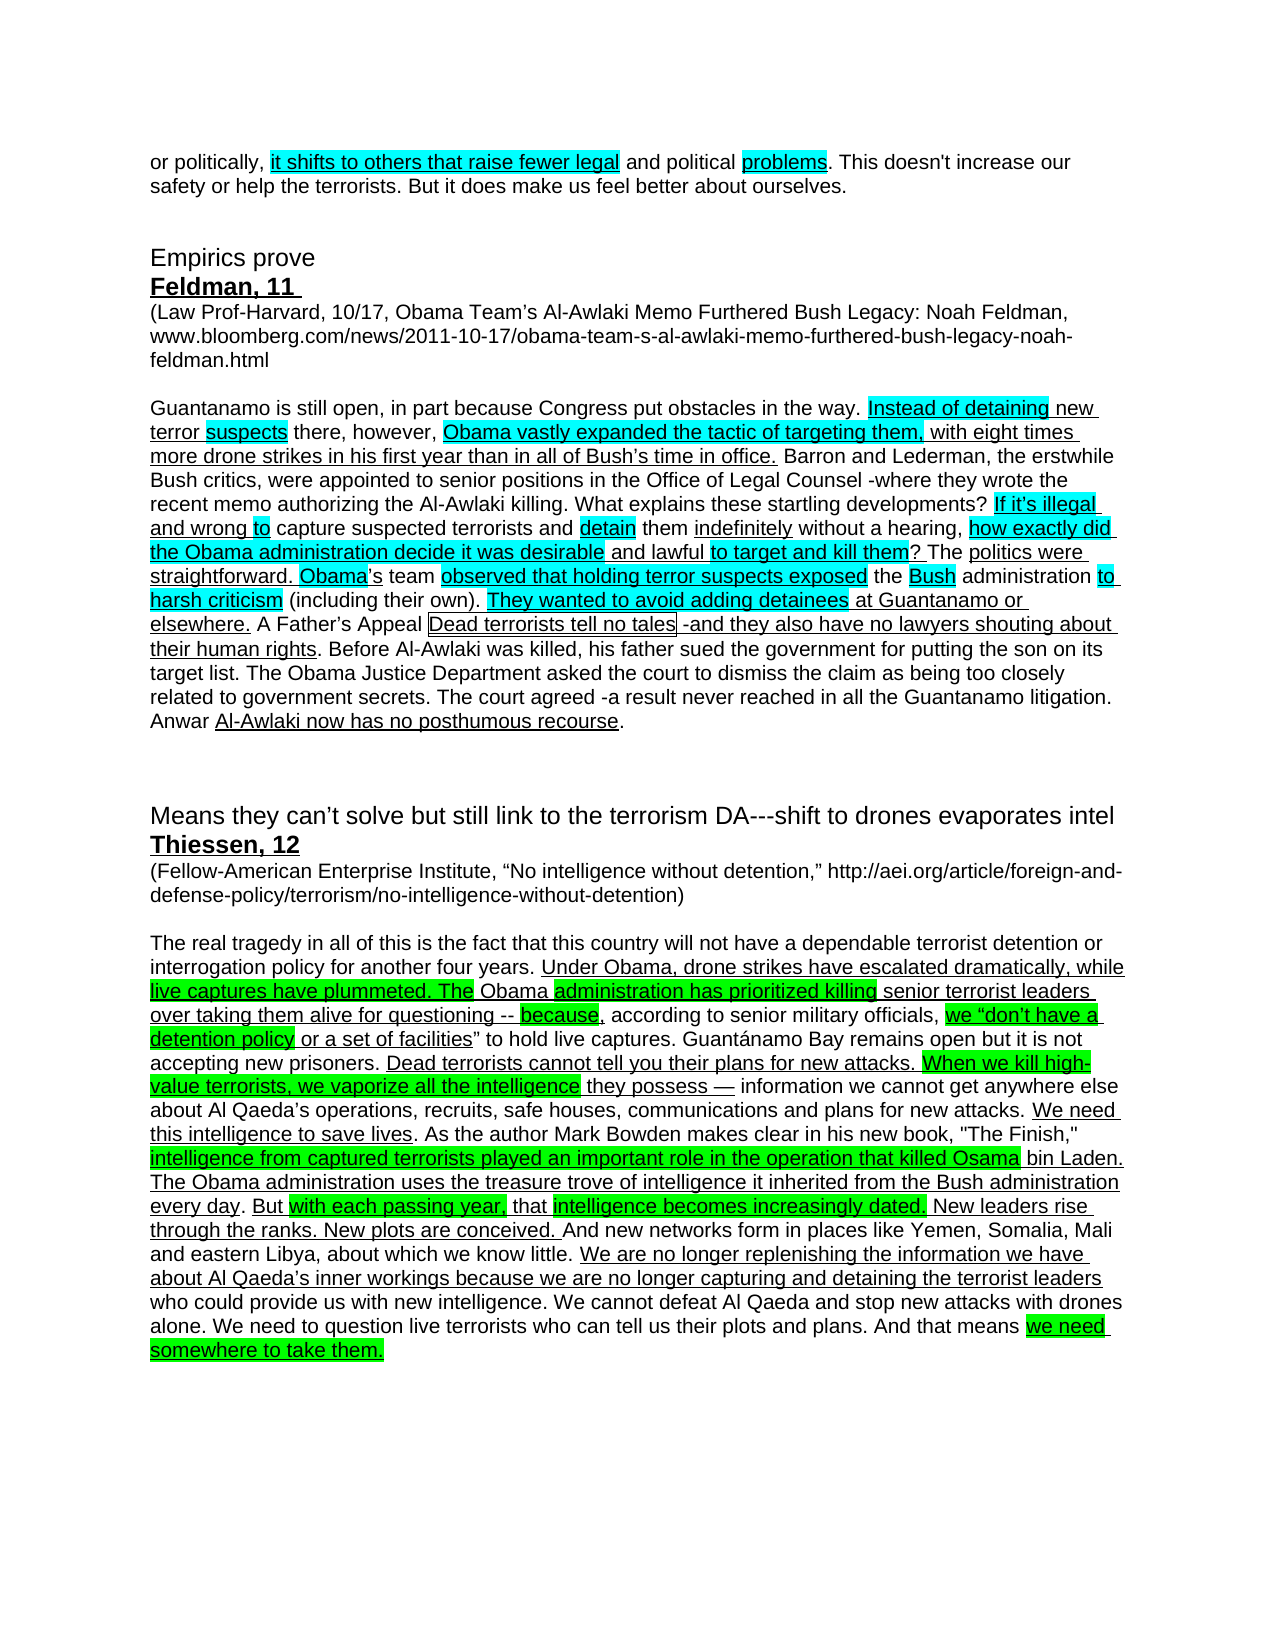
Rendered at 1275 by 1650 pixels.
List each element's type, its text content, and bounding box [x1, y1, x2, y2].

text (Law Prof-Harvard, 10/17, Obama Team’s Al-Awlaki Memo Furthered Bush Legacy: Noah Feldman, www.bloomberg.com/news/2011-10-17/obama-team-s-al-awlaki-memo-furthered-bush-legacy-noah-feldman.html [150, 300, 1125, 372]
text Thiessen, 12 [150, 830, 1125, 859]
text The real tragedy in all of this is the fact that this country will not have a dependable terrorist detention or interrogation policy for another four years. Under Obama, drone strikes have escalated dramatically, while live captures have plummeted. The Obama administration has prioritized killing senior terrorist leaders over taking them alive for questioning -- because, according to senior military officials, we “don’t have a detention policy or a set of facilities” to hold live captures. Guantánamo Bay remains open but it is not accepting new prisoners. Dead terrorists cannot tell you their plans for new attacks. When we kill high-value terrorists, we vaporize all the intelligence they possess — information we cannot get anywhere else about Al Qaeda’s operations, recruits, safe houses, communications and plans for new attacks. We need this intelligence to save lives. As the author Mark Bowden makes clear in his new book, "The Finish," intelligence from captured terrorists played an important role in the operation that killed Osama bin Laden. The Obama administration uses the treasure trove of intelligence it inherited from the Bush administration every day. But with each passing year, that intelligence becomes increasingly dated. New leaders rise through the ranks. New plots are conceived. And new networks form in places like Yemen, Somalia, Mali and eastern Libya, about which we know little. We are no longer replenishing the information we have about Al Qaeda’s inner workings because we are no longer capturing and detaining the terrorist leaders who could provide us with new intelligence. We cannot defeat Al Qaeda and stop new attacks with drones alone. We need to question live terrorists who can tell us their plots and plans. And that means we need somewhere to take them. [150, 931, 1125, 1362]
text Feldman, 11 [150, 271, 1125, 300]
subtitle Empirics prove [150, 243, 1125, 271]
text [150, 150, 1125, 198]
text (Fellow-American Enterprise Institute, “No intelligence without detention,” http://aei.org/article/foreign-and-defense-policy/terrorism/no-intelligence-without-detention) [150, 859, 1125, 907]
subtitle Means they can’t solve but still link to the terrorism DA---shift to drones evaporates intel [150, 801, 1125, 830]
text Guantanamo is still open, in part because Congress put obstacles in the way. Instead of detaining new terror suspects there, however, Obama vastly expanded the tactic of targeting them, with eight times more drone strikes in his first year than in all of Bush’s time in office. Barron and Lederman, the erstwhile Bush critics, were appointed to senior positions in the Office of Legal Counsel -where they wrote the recent memo authorizing the Al-Awlaki killing. What explains these startling developments? If it’s illegal and wrong to capture suspected terrorists and detain them indefinitely without a hearing, how exactly did the Obama administration decide it was desirable and lawful to target and kill them? The politics were straightforward. Obama’s team observed that holding terror suspects exposed the Bush administration to harsh criticism (including their own). They wanted to avoid adding detainees at Guantanamo or elsewhere. A Father’s Appeal Dead terrorists tell no tales -and they also have no lawyers shouting about their human rights. Before Al-Awlaki was killed, his father sued the government for putting the son on its target list. The Obama Justice Department asked the court to dismiss the claim as being too closely related to government secrets. The court agreed -a result never reached in all the Guantanamo litigation. Anwar Al-Awlaki now has no posthumous recourse. [150, 396, 1125, 732]
